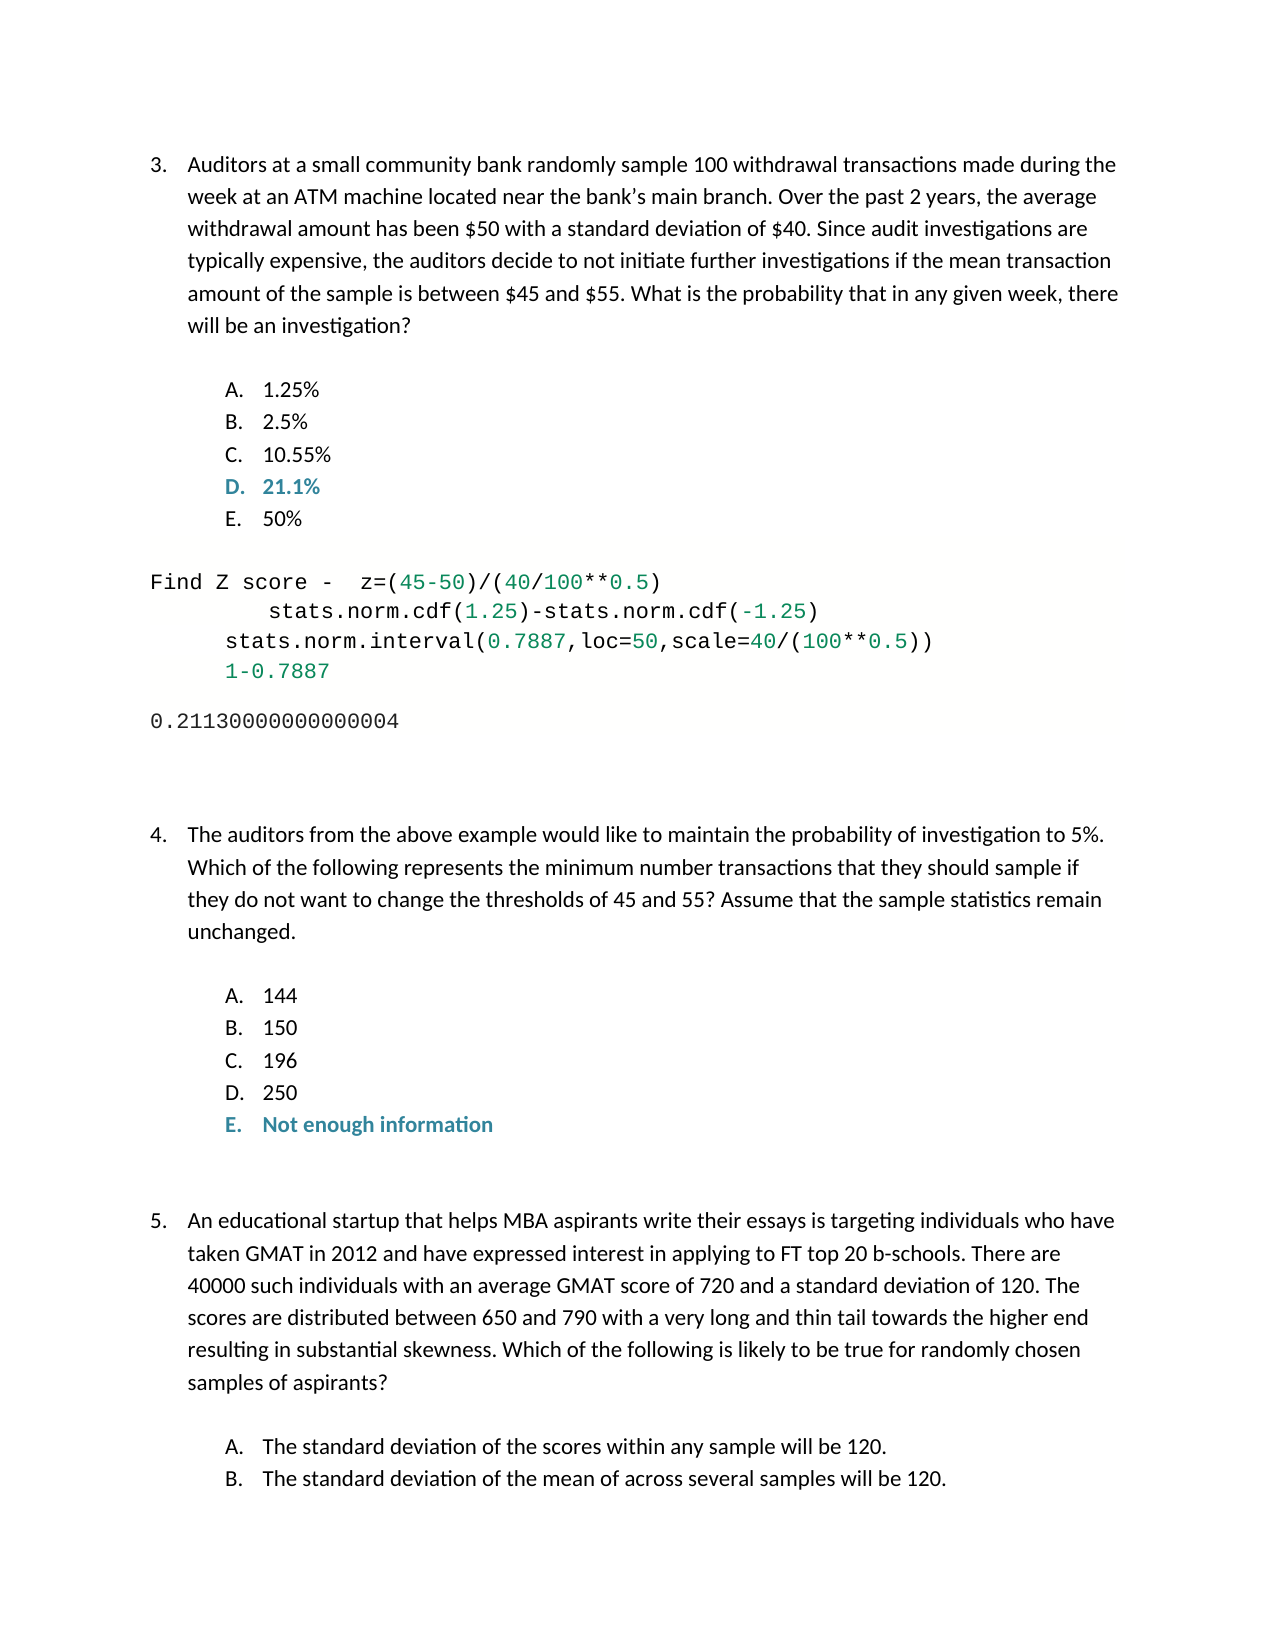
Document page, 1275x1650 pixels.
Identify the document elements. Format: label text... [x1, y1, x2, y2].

list Auditors at a small community bank randomly sample 100 withdrawal transactions made during the week at an ATM machine located near the bank’s main branch. Over the past 2 years, the average withdrawal amount has been $50 with a standard deviation of $40. Since audit investigations are typically expensive, the auditors decide to not initiate further investigations if the mean transaction amount of the sample is between $45 and $55. What is the probability that in any given week, there will be an investigation? [150, 150, 1125, 339]
list 21.1% [225, 472, 1125, 500]
list 196 [225, 1046, 1125, 1074]
text stats.norm.cdf(1.25)-stats.norm.cdf(-1.25) [150, 596, 1125, 625]
text stats.norm.interval(0.7887,loc=50,scale=40/(100**0.5)) [225, 625, 1125, 655]
list An educational startup that helps MBA aspirants write their essays is targeting individuals who have taken GMAT in 2012 and have expressed interest in applying to FT top 20 b-schools. There are 40000 such individuals with an average GMAT score of 720 and a standard deviation of 120. The scores are distributed between 650 and 790 with a very long and thin tail towards the higher end resulting in substantial skewness. Which of the following is likely to be true for randomly chosen samples of aspirants? [150, 1207, 1125, 1396]
text 0.21130000000000004 [150, 706, 1125, 735]
list 250 [225, 1078, 1125, 1106]
text Find Z score - z=(45-50)/(40/100**0.5) [150, 566, 1125, 596]
text 1-0.7887 [150, 655, 1125, 685]
list The auditors from the above example would like to maintain the probability of investigation to 5%. Which of the following represents the minimum number transactions that they should sample if they do not want to change the thresholds of 45 and 55? Assume that the sample statistics remain unchanged. [150, 820, 1125, 945]
list 144 [225, 981, 1125, 1009]
list Not enough information [225, 1110, 1125, 1138]
list 1.25% [225, 375, 1125, 403]
list The standard deviation of the mean of across several samples will be 120. [225, 1464, 1125, 1492]
list 50% [225, 504, 1125, 532]
list 150 [225, 1013, 1125, 1042]
list The standard deviation of the scores within any sample will be 120. [225, 1432, 1125, 1460]
list 10.55% [225, 440, 1125, 468]
list 2.5% [225, 407, 1125, 436]
